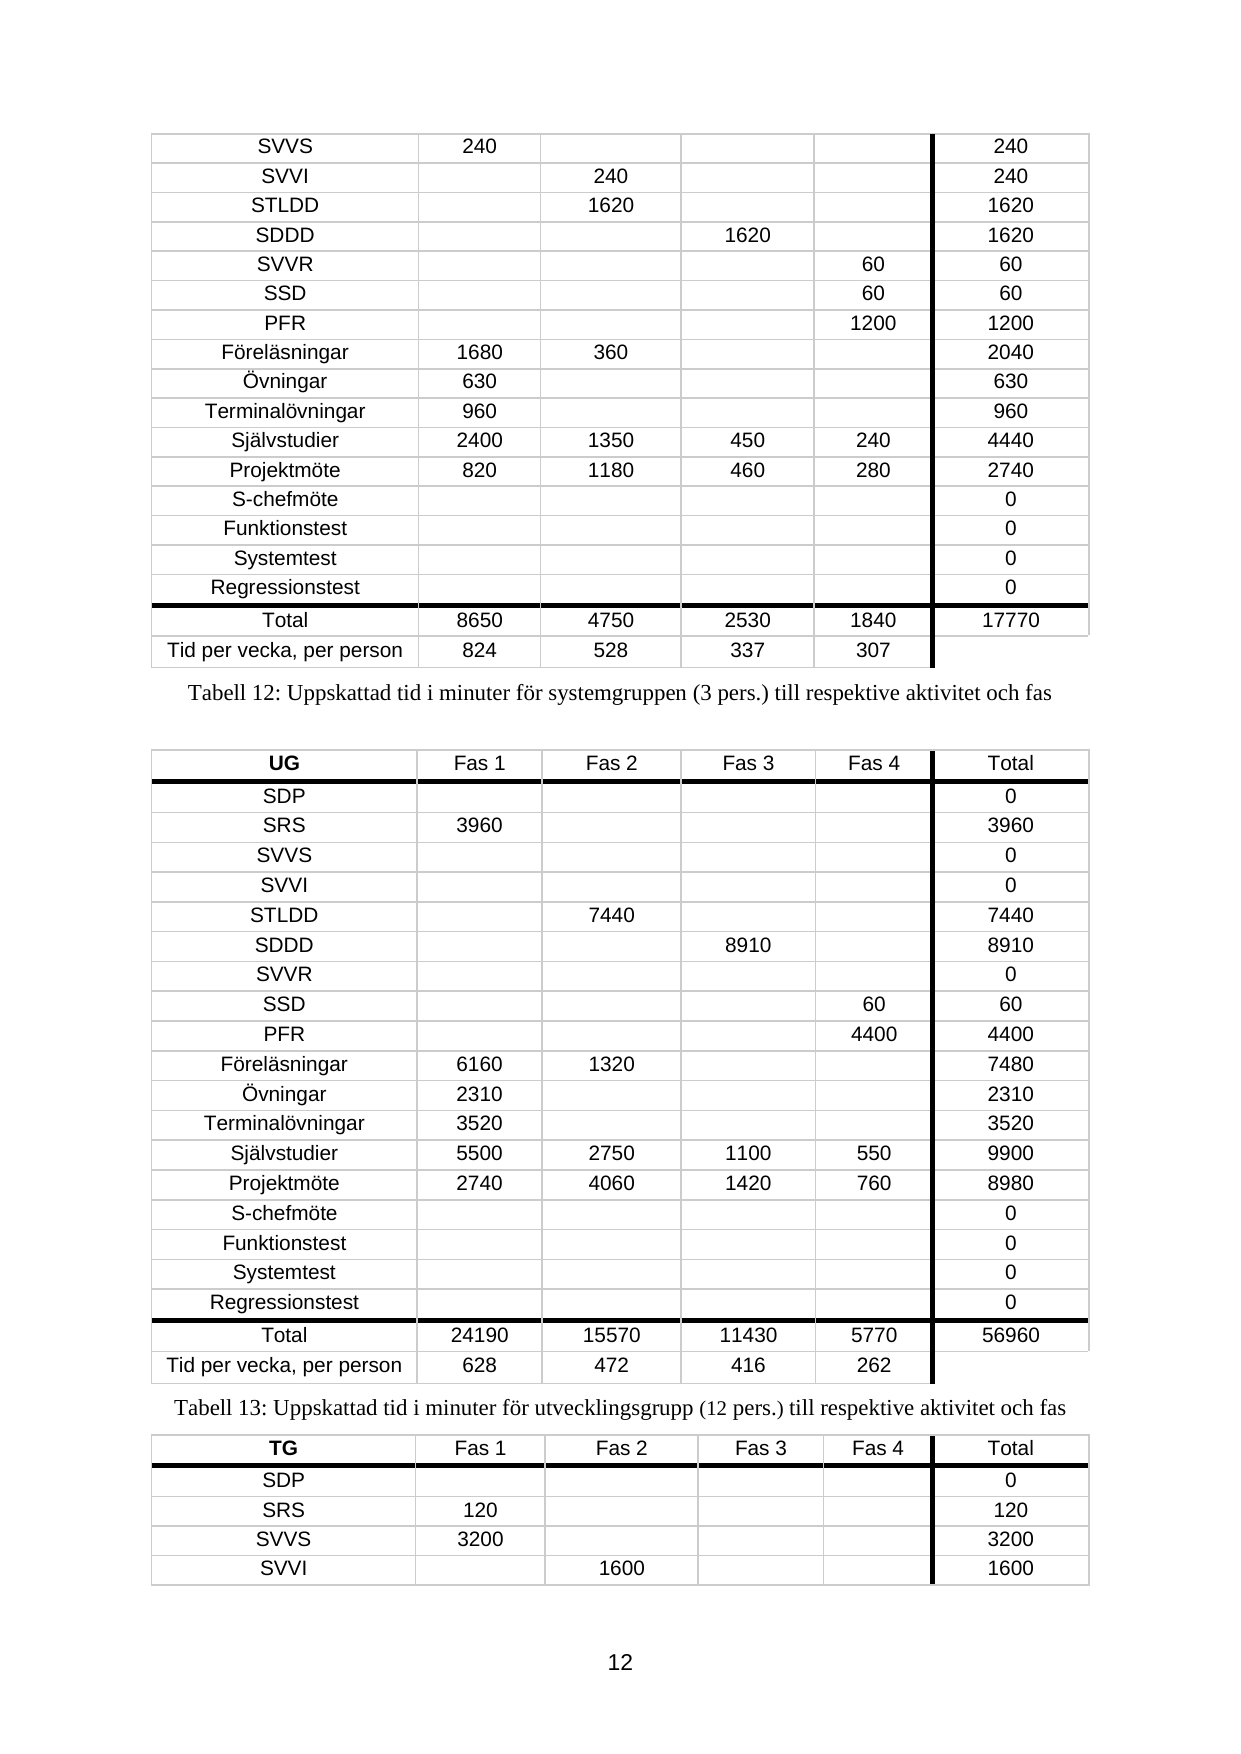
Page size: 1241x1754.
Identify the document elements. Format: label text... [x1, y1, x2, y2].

table_cell 820 [419, 458, 540, 485]
table_cell 5770 [816, 1323, 930, 1351]
table_cell 120 [416, 1497, 544, 1525]
table_cell 1620 [935, 193, 1088, 221]
table_cell [418, 992, 541, 1020]
table_cell 630 [935, 370, 1088, 397]
table_cell PFR [152, 1022, 416, 1050]
table_cell [682, 399, 813, 427]
table_cell 0 [935, 1201, 1088, 1229]
table_cell Terminalövningar [152, 1111, 416, 1139]
table_cell [682, 311, 813, 338]
table_cell SVVS [152, 135, 418, 162]
table_cell [546, 1497, 697, 1525]
table_cell 120 [935, 1497, 1088, 1525]
table_cell [419, 193, 540, 221]
table_cell [682, 252, 813, 280]
table_cell 3200 [416, 1527, 544, 1554]
table_cell [682, 281, 813, 309]
table_cell [824, 1468, 930, 1496]
table_cell 2740 [418, 1171, 541, 1199]
table_cell [815, 370, 930, 397]
table_cell 8910 [682, 932, 815, 961]
table_cell [682, 1290, 815, 1318]
table_cell SVVI [152, 1556, 415, 1584]
table_cell 8910 [935, 932, 1088, 961]
table_cell 3960 [418, 813, 541, 841]
table_cell 416 [682, 1352, 815, 1382]
table_cell 4060 [543, 1171, 680, 1199]
table_cell [699, 1527, 823, 1554]
table_cell 7440 [543, 903, 680, 931]
table_cell [418, 1260, 541, 1288]
table_cell Projektmöte [152, 458, 418, 485]
table_cell 1620 [682, 223, 813, 250]
table_cell SVVI [152, 164, 418, 192]
table_cell SVVS [152, 843, 416, 871]
table_cell SDDD [152, 223, 418, 250]
table_cell [682, 873, 815, 901]
table_cell 824 [419, 637, 540, 667]
table_cell [815, 135, 930, 162]
table_cell 4750 [541, 608, 680, 635]
table_cell [815, 487, 930, 515]
table_cell [682, 1111, 815, 1139]
table_cell 360 [541, 340, 680, 368]
table_header Fas 4 [816, 751, 930, 779]
table_cell Föreläsningar [152, 340, 418, 368]
table_cell [543, 1201, 680, 1229]
table_cell [682, 1081, 815, 1109]
table_cell [699, 1468, 823, 1496]
table_cell 307 [815, 637, 930, 667]
table_cell [546, 1468, 697, 1496]
table_cell [418, 1230, 541, 1258]
table_cell [816, 1290, 930, 1318]
table_cell 0 [935, 784, 1088, 812]
table_cell [699, 1497, 823, 1525]
table_cell [418, 873, 541, 901]
table_cell [543, 1022, 680, 1050]
table_cell [816, 1052, 930, 1080]
table_cell [815, 193, 930, 221]
table_cell [816, 843, 930, 871]
table_cell [682, 1230, 815, 1258]
table_cell Total [152, 1323, 416, 1351]
table_cell [816, 962, 930, 990]
table_cell 1320 [543, 1052, 680, 1080]
table_cell 0 [935, 1260, 1088, 1288]
table_cell [419, 516, 540, 544]
table_cell 1600 [546, 1556, 697, 1584]
table_cell Systemtest [152, 1260, 416, 1288]
table_cell [541, 281, 680, 309]
table_cell Övningar [152, 1081, 416, 1109]
table_cell 1100 [682, 1141, 815, 1169]
table_cell [419, 281, 540, 309]
table_cell [418, 1022, 541, 1050]
table_header Fas 4 [824, 1436, 930, 1463]
table_cell [816, 1201, 930, 1229]
table_cell Funktionstest [152, 516, 418, 544]
table_cell 630 [419, 370, 540, 397]
table_cell S-chefmöte [152, 1201, 416, 1229]
table_cell 56960 [935, 1323, 1088, 1351]
table_cell 960 [935, 399, 1088, 427]
table_cell 0 [935, 487, 1088, 515]
table_cell [682, 1052, 815, 1080]
table_cell [416, 1556, 544, 1584]
table_cell 240 [419, 135, 540, 162]
table_cell [419, 164, 540, 192]
table_cell 0 [935, 843, 1088, 871]
table_cell SSD [152, 992, 416, 1020]
table_header Fas 1 [418, 751, 541, 779]
table_cell [418, 903, 541, 931]
table_cell 2310 [418, 1081, 541, 1109]
table_cell [419, 487, 540, 515]
table_cell SRS [152, 813, 416, 841]
table_cell SDP [152, 784, 416, 812]
table_header Total [935, 1436, 1088, 1463]
table_cell 337 [682, 637, 813, 667]
table_cell 472 [543, 1352, 680, 1382]
table_cell [682, 903, 815, 931]
table_cell [541, 370, 680, 397]
table_cell 60 [935, 992, 1088, 1020]
table_cell [682, 340, 813, 368]
table_cell [816, 784, 930, 812]
table_cell [815, 164, 930, 192]
table_cell 2530 [682, 608, 813, 635]
table_header Total [935, 751, 1088, 779]
table_cell 3520 [418, 1111, 541, 1139]
table_cell [543, 1290, 680, 1318]
table_cell 15570 [543, 1323, 680, 1351]
table_cell [824, 1497, 930, 1525]
table_cell [682, 546, 813, 573]
table_cell [541, 252, 680, 280]
table_cell 0 [935, 873, 1088, 901]
table_cell [418, 932, 541, 961]
table_cell Självstudier [152, 1141, 416, 1169]
table_cell [416, 1468, 544, 1496]
table_cell 1600 [935, 1556, 1088, 1584]
table_cell [682, 193, 813, 221]
table_cell [682, 992, 815, 1020]
table_cell 550 [816, 1141, 930, 1169]
table_cell [418, 1290, 541, 1318]
table_cell [543, 1111, 680, 1139]
table_cell SDP [152, 1468, 415, 1496]
table_cell [815, 546, 930, 573]
table_cell [682, 516, 813, 544]
table_cell 0 [935, 1230, 1088, 1258]
table_cell Övningar [152, 370, 418, 397]
table_cell 11430 [682, 1323, 815, 1351]
table_cell 1840 [815, 608, 930, 635]
table_cell 1620 [935, 223, 1088, 250]
table_cell [816, 1111, 930, 1139]
table_cell 0 [935, 575, 1088, 603]
table_cell Systemtest [152, 546, 418, 573]
table_cell [418, 1201, 541, 1229]
table_cell [935, 1352, 1088, 1382]
table_cell [543, 873, 680, 901]
table_cell 240 [935, 135, 1088, 162]
table_cell 0 [935, 546, 1088, 573]
table_cell [682, 813, 815, 841]
table_cell 9900 [935, 1141, 1088, 1169]
table_cell [816, 903, 930, 931]
table_cell [419, 223, 540, 250]
table_cell 3200 [935, 1527, 1088, 1554]
table_cell [682, 370, 813, 397]
table_header TG [152, 1436, 415, 1463]
table_cell [543, 843, 680, 871]
table_cell [815, 575, 930, 603]
table_cell [815, 340, 930, 368]
text Tabell 12: Uppskattad tid i minuter för systemgruppen (3 pers.) till respektive aktivitet och fas [150, 678, 1090, 705]
table_cell [816, 1081, 930, 1109]
table_cell [419, 575, 540, 603]
table_cell 6160 [418, 1052, 541, 1080]
table_cell Tid per vecka, per person [152, 637, 418, 667]
table_cell Projektmöte [152, 1171, 416, 1199]
table_cell 7440 [935, 903, 1088, 931]
table_cell 7480 [935, 1052, 1088, 1080]
table_cell 8650 [419, 608, 540, 635]
table_cell SVVI [152, 873, 416, 901]
table_cell 0 [935, 1290, 1088, 1318]
table_cell [682, 575, 813, 603]
table_cell PFR [152, 311, 418, 338]
table_cell SDDD [152, 932, 416, 961]
table_cell [543, 813, 680, 841]
table_cell [543, 1260, 680, 1288]
table_cell [543, 932, 680, 961]
table_cell [682, 1022, 815, 1050]
table_cell STLDD [152, 193, 418, 221]
table_cell SVVR [152, 962, 416, 990]
table_cell 1180 [541, 458, 680, 485]
table_cell [541, 135, 680, 162]
table_cell [541, 399, 680, 427]
table_cell [815, 516, 930, 544]
table_cell Självstudier [152, 428, 418, 456]
table_cell [541, 516, 680, 544]
table_cell 1420 [682, 1171, 815, 1199]
table_cell [682, 135, 813, 162]
table_cell [541, 575, 680, 603]
table_cell Terminalövningar [152, 399, 418, 427]
table_cell 1200 [815, 311, 930, 338]
table_cell Regressionstest [152, 1290, 416, 1318]
table_cell [682, 1201, 815, 1229]
table_cell 1620 [541, 193, 680, 221]
table_cell [419, 252, 540, 280]
table_cell Total [152, 608, 418, 635]
table_cell SRS [152, 1497, 415, 1525]
table_cell 450 [682, 428, 813, 456]
table_cell 60 [935, 281, 1088, 309]
table_cell [816, 873, 930, 901]
table_cell [682, 843, 815, 871]
table_cell SSD [152, 281, 418, 309]
table_cell 60 [815, 281, 930, 309]
table_cell [419, 311, 540, 338]
table_cell 240 [541, 164, 680, 192]
table_cell 4440 [935, 428, 1088, 456]
table_cell SVVR [152, 252, 418, 280]
table_cell 2740 [935, 458, 1088, 485]
table_cell [682, 487, 813, 515]
table_cell 0 [935, 962, 1088, 990]
table_cell [682, 1260, 815, 1288]
table_header UG [152, 751, 416, 779]
table_cell SVVS [152, 1527, 415, 1554]
table_cell [418, 784, 541, 812]
table_cell 60 [815, 252, 930, 280]
table_cell 262 [816, 1352, 930, 1382]
table_cell 0 [935, 516, 1088, 544]
table_cell [546, 1527, 697, 1554]
table_cell [682, 962, 815, 990]
table_cell Funktionstest [152, 1230, 416, 1258]
table_cell 4400 [935, 1022, 1088, 1050]
table_cell 280 [815, 458, 930, 485]
table_cell [935, 637, 1088, 667]
table_cell [541, 546, 680, 573]
table_cell [816, 1260, 930, 1288]
table_cell [541, 487, 680, 515]
table_cell [541, 223, 680, 250]
table_cell [541, 311, 680, 338]
table_cell [816, 1230, 930, 1258]
text Tabell 13: Uppskattad tid i minuter för utvecklingsgrupp (12 pers.) till respektive aktivitet och fas [150, 1394, 1090, 1421]
table_cell 60 [935, 252, 1088, 280]
table_cell [815, 223, 930, 250]
table_cell 1350 [541, 428, 680, 456]
table_cell 2310 [935, 1081, 1088, 1109]
table_cell 8980 [935, 1171, 1088, 1199]
table_cell [682, 164, 813, 192]
table_cell [816, 813, 930, 841]
table_cell 960 [419, 399, 540, 427]
table_cell Tid per vecka, per person [152, 1352, 416, 1382]
table_cell 17770 [935, 608, 1088, 635]
table_cell S-chefmöte [152, 487, 418, 515]
table_cell [699, 1556, 823, 1584]
table_cell 760 [816, 1171, 930, 1199]
table_cell 2400 [419, 428, 540, 456]
table_cell [543, 1230, 680, 1258]
table_cell 24190 [418, 1323, 541, 1351]
table_cell Regressionstest [152, 575, 418, 603]
table_cell [682, 784, 815, 812]
table_cell 2040 [935, 340, 1088, 368]
table_cell 240 [815, 428, 930, 456]
table_cell 460 [682, 458, 813, 485]
table_cell 628 [418, 1352, 541, 1382]
table_cell [815, 399, 930, 427]
table_cell 0 [935, 1468, 1088, 1496]
table_cell [418, 962, 541, 990]
table_cell 3960 [935, 813, 1088, 841]
table_cell [816, 932, 930, 961]
table_header Fas 3 [699, 1436, 823, 1463]
table_cell 2750 [543, 1141, 680, 1169]
table_cell [824, 1527, 930, 1554]
table_cell STLDD [152, 903, 416, 931]
table_cell 3520 [935, 1111, 1088, 1139]
table_cell 1200 [935, 311, 1088, 338]
table_cell 240 [935, 164, 1088, 192]
table_header Fas 3 [682, 751, 815, 779]
table_cell 5500 [418, 1141, 541, 1169]
table_cell [543, 1081, 680, 1109]
table_cell 60 [816, 992, 930, 1020]
table_cell [418, 843, 541, 871]
table_cell Föreläsningar [152, 1052, 416, 1080]
table_cell [824, 1556, 930, 1584]
table_cell [543, 992, 680, 1020]
table_cell [543, 784, 680, 812]
table_cell 4400 [816, 1022, 930, 1050]
table_cell [419, 546, 540, 573]
table_cell 528 [541, 637, 680, 667]
table_header Fas 2 [546, 1436, 697, 1463]
table_cell [543, 962, 680, 990]
table_header Fas 2 [543, 751, 680, 779]
table_header Fas 1 [416, 1436, 544, 1463]
table_cell 1680 [419, 340, 540, 368]
